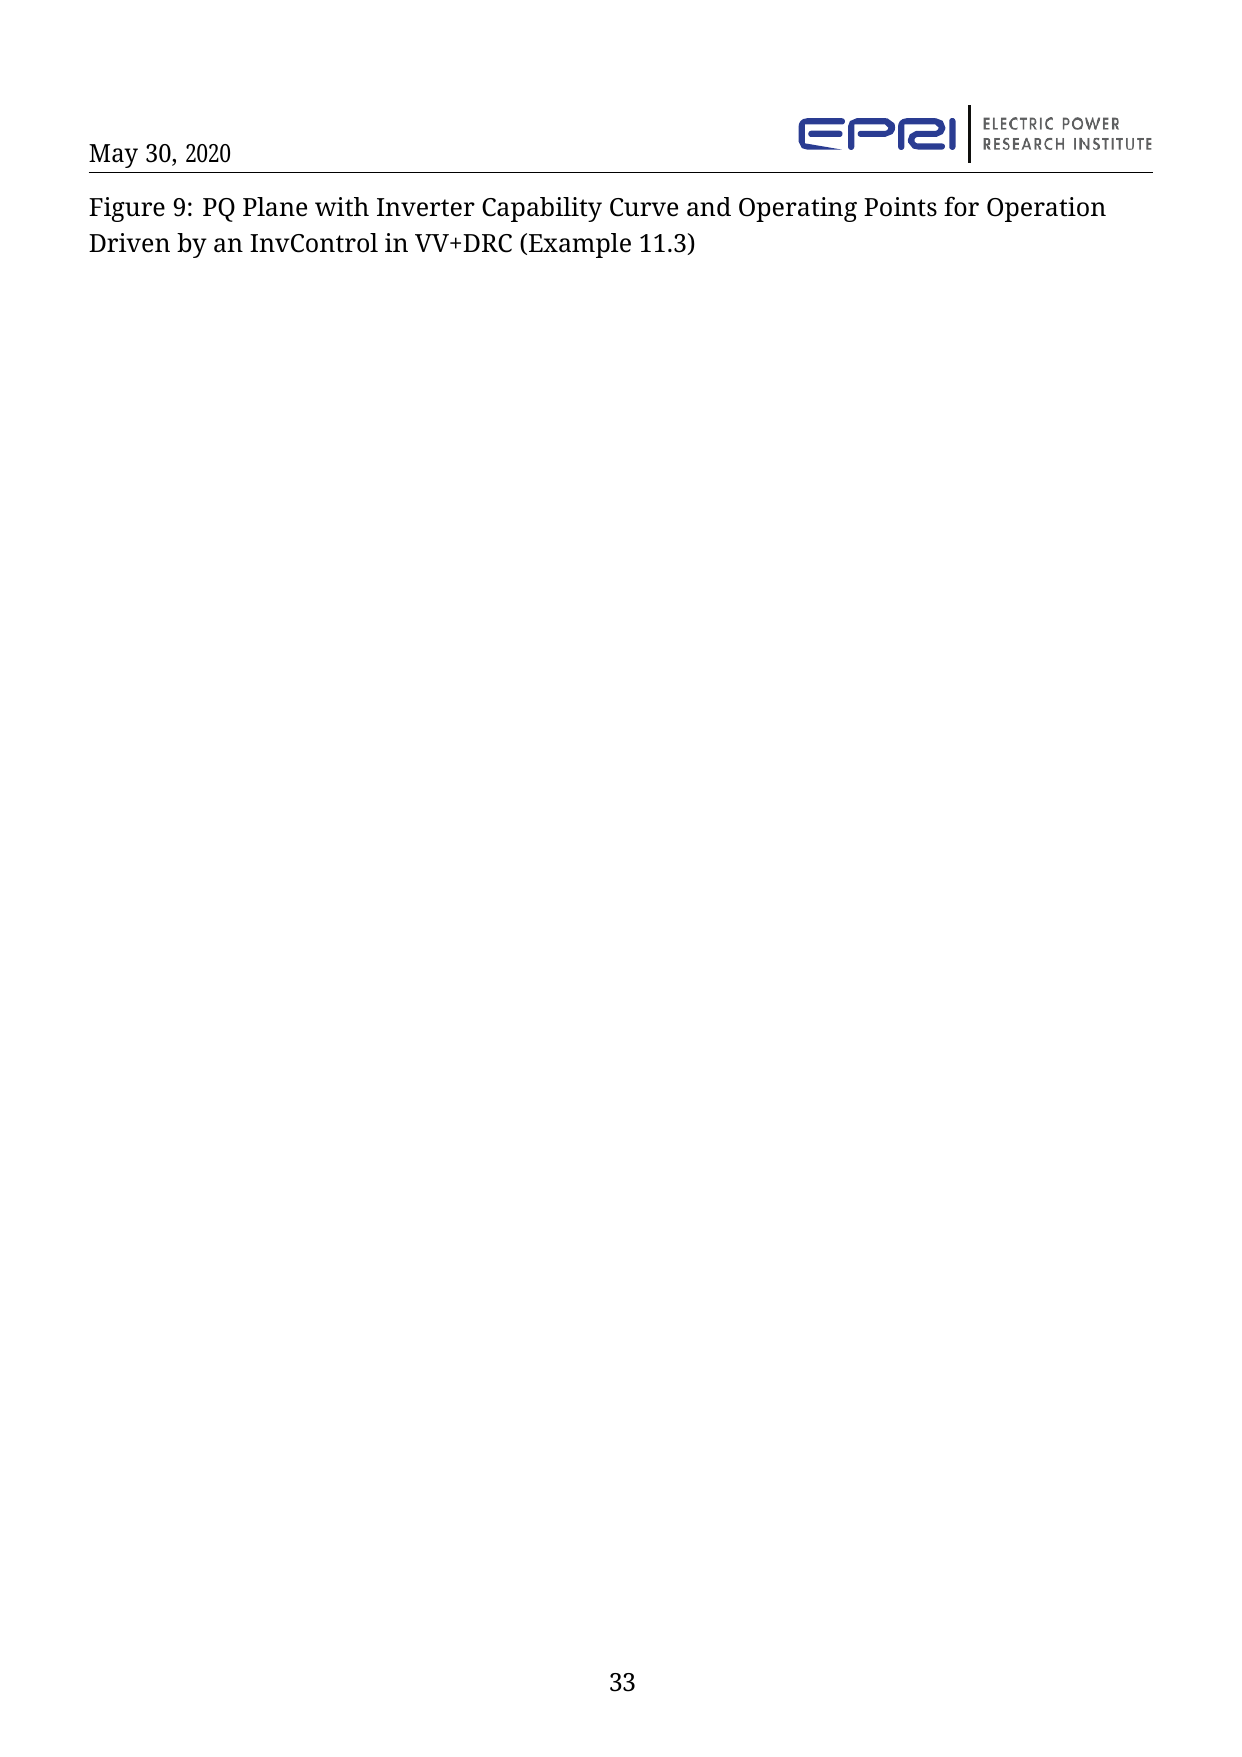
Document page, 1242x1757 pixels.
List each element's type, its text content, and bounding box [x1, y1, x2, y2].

text Figure 9: PQ Plane with Inverter Capability Curve and Operating Points for Operation Driven by an InvControl in VV+DRC (Example 11.3) [88, 189, 1174, 259]
picture [983, 117, 1152, 150]
